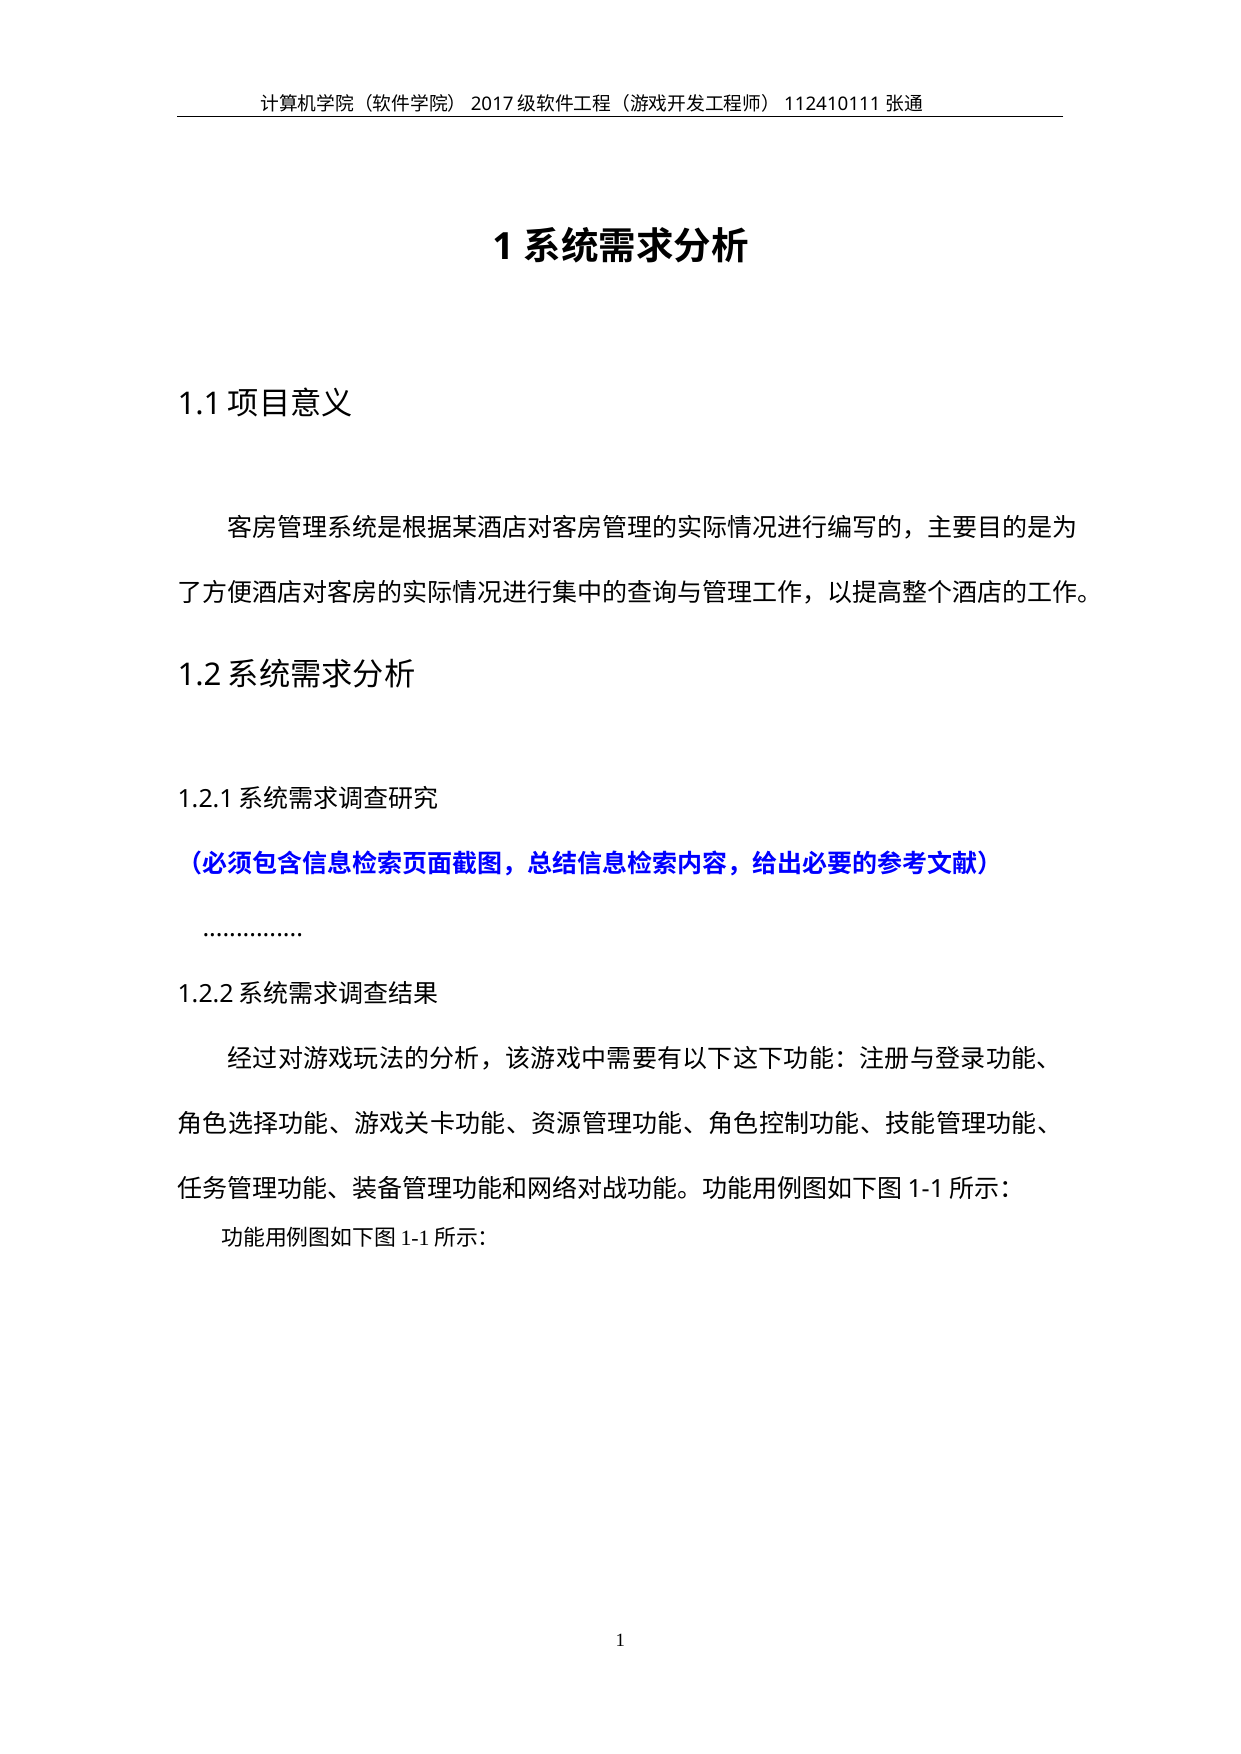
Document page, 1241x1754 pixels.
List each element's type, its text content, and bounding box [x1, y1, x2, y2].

text 客房管理系统是根据某酒店对客房管理的实际情况进行编写的，主要目的是为了方便酒店对客房的实际情况进行集中的查询与管理工作，以提高整个酒店的工作。 [177, 493, 1079, 623]
text 经过对游戏玩法的分析，该游戏中需要有以下这下功能：注册与登录功能、角色选择功能、游戏关卡功能、资源管理功能、角色控制功能、技能管理功能、任务管理功能、装备管理功能和网络对战功能。功能用例图如下图1-1所示： [177, 1024, 1063, 1219]
text （必须包含信息检索页面截图，总结信息检索内容，给出必要的参考文献） [177, 829, 1063, 894]
subtitle 1.2系统需求分析 [177, 640, 1063, 705]
text 1.2.1系统需求调查研究 [177, 764, 1063, 829]
text 功能用例图如下图1-1所示： [177, 1219, 1063, 1252]
subtitle 1.1项目意义 [177, 369, 1063, 434]
text ............... [177, 894, 1063, 959]
subtitle 1 系统需求分析 [177, 211, 1063, 276]
text 1.2.2系统需求调查结果 [177, 959, 1063, 1024]
